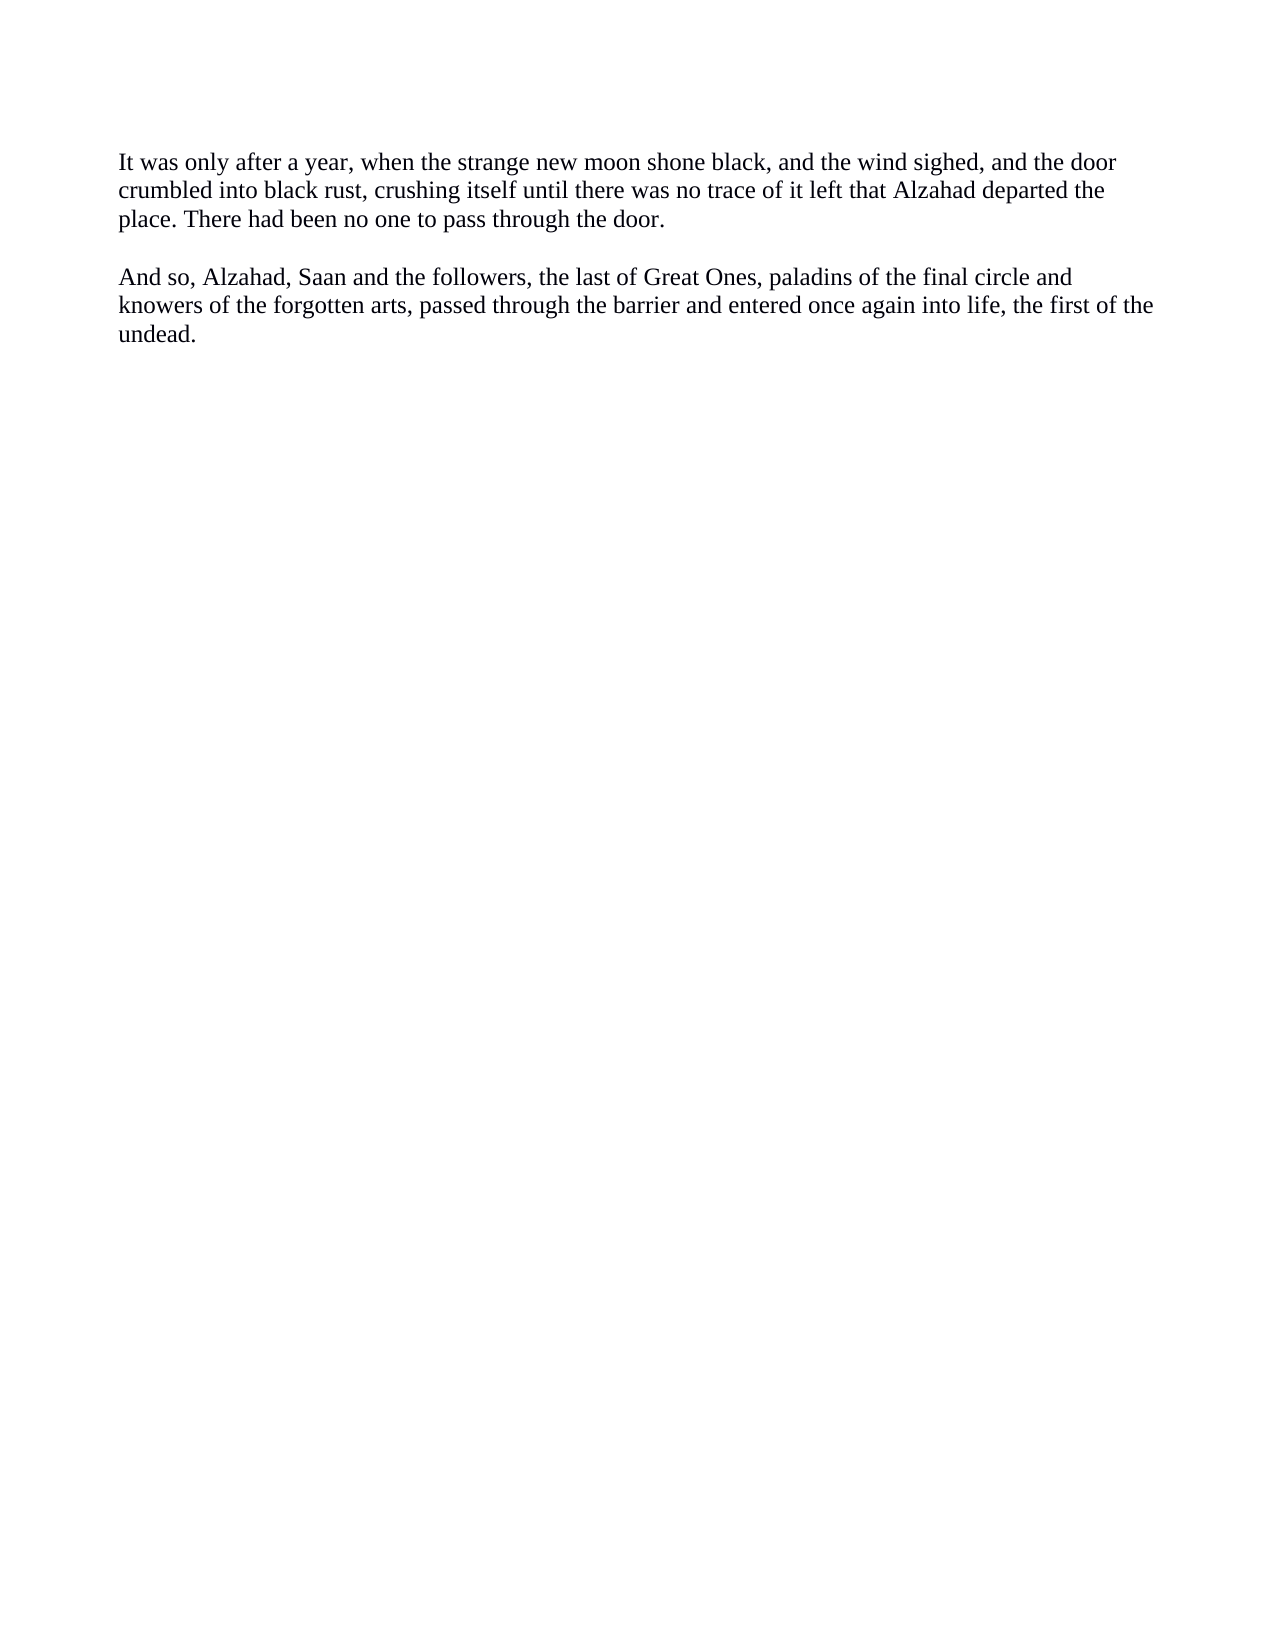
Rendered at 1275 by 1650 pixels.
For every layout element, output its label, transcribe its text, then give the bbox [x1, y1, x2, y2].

text And so, Alzahad, Saan and the followers, the last of Great Ones, paladins of the final circle and knowers of the forgotten arts, passed through the barrier and entered once again into life, the first of the undead. [118, 262, 1157, 348]
text It was only after a year, when the strange new moon shone black, and the wind sighed, and the door crumbled into black rust, crushing itself until there was no trace of it left that Alzahad departed the place. There had been no one to pass through the door. [118, 147, 1157, 233]
